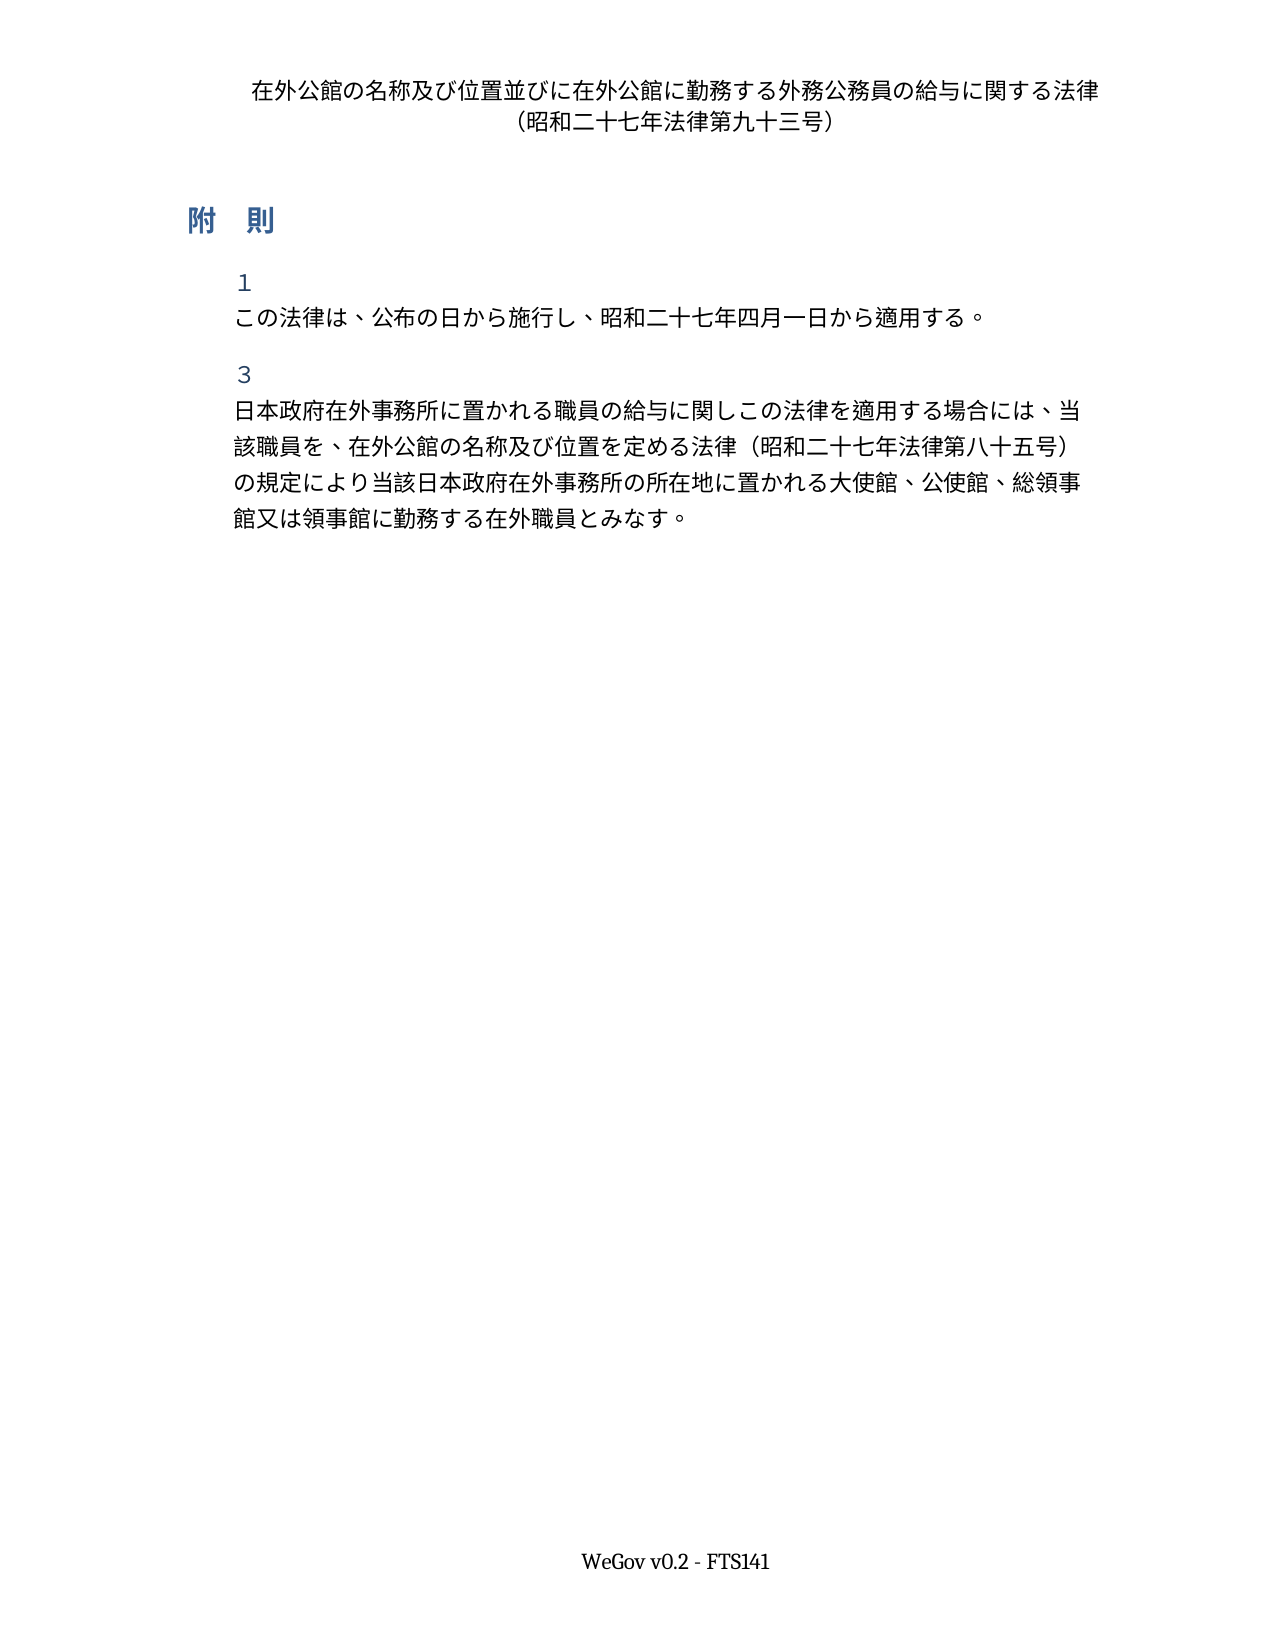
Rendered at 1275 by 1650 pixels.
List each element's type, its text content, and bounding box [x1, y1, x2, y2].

subtitle １ [233, 266, 1087, 298]
text 日本政府在外事務所に置かれる職員の給与に関しこの法律を適用する場合には、当該職員を、在外公館の名称及び位置を定める法律（昭和二十七年法律第八十五号）の規定により当該日本政府在外事務所の所在地に置かれる大使館、公使館、総領事館又は領事館に勤務する在外職員とみなす。 [233, 395, 1087, 534]
text この法律は、公布の日から施行し、昭和二十七年四月一日から適用する。 [233, 302, 1087, 334]
subtitle 附 則 [187, 200, 1087, 240]
subtitle ３ [233, 359, 1087, 390]
